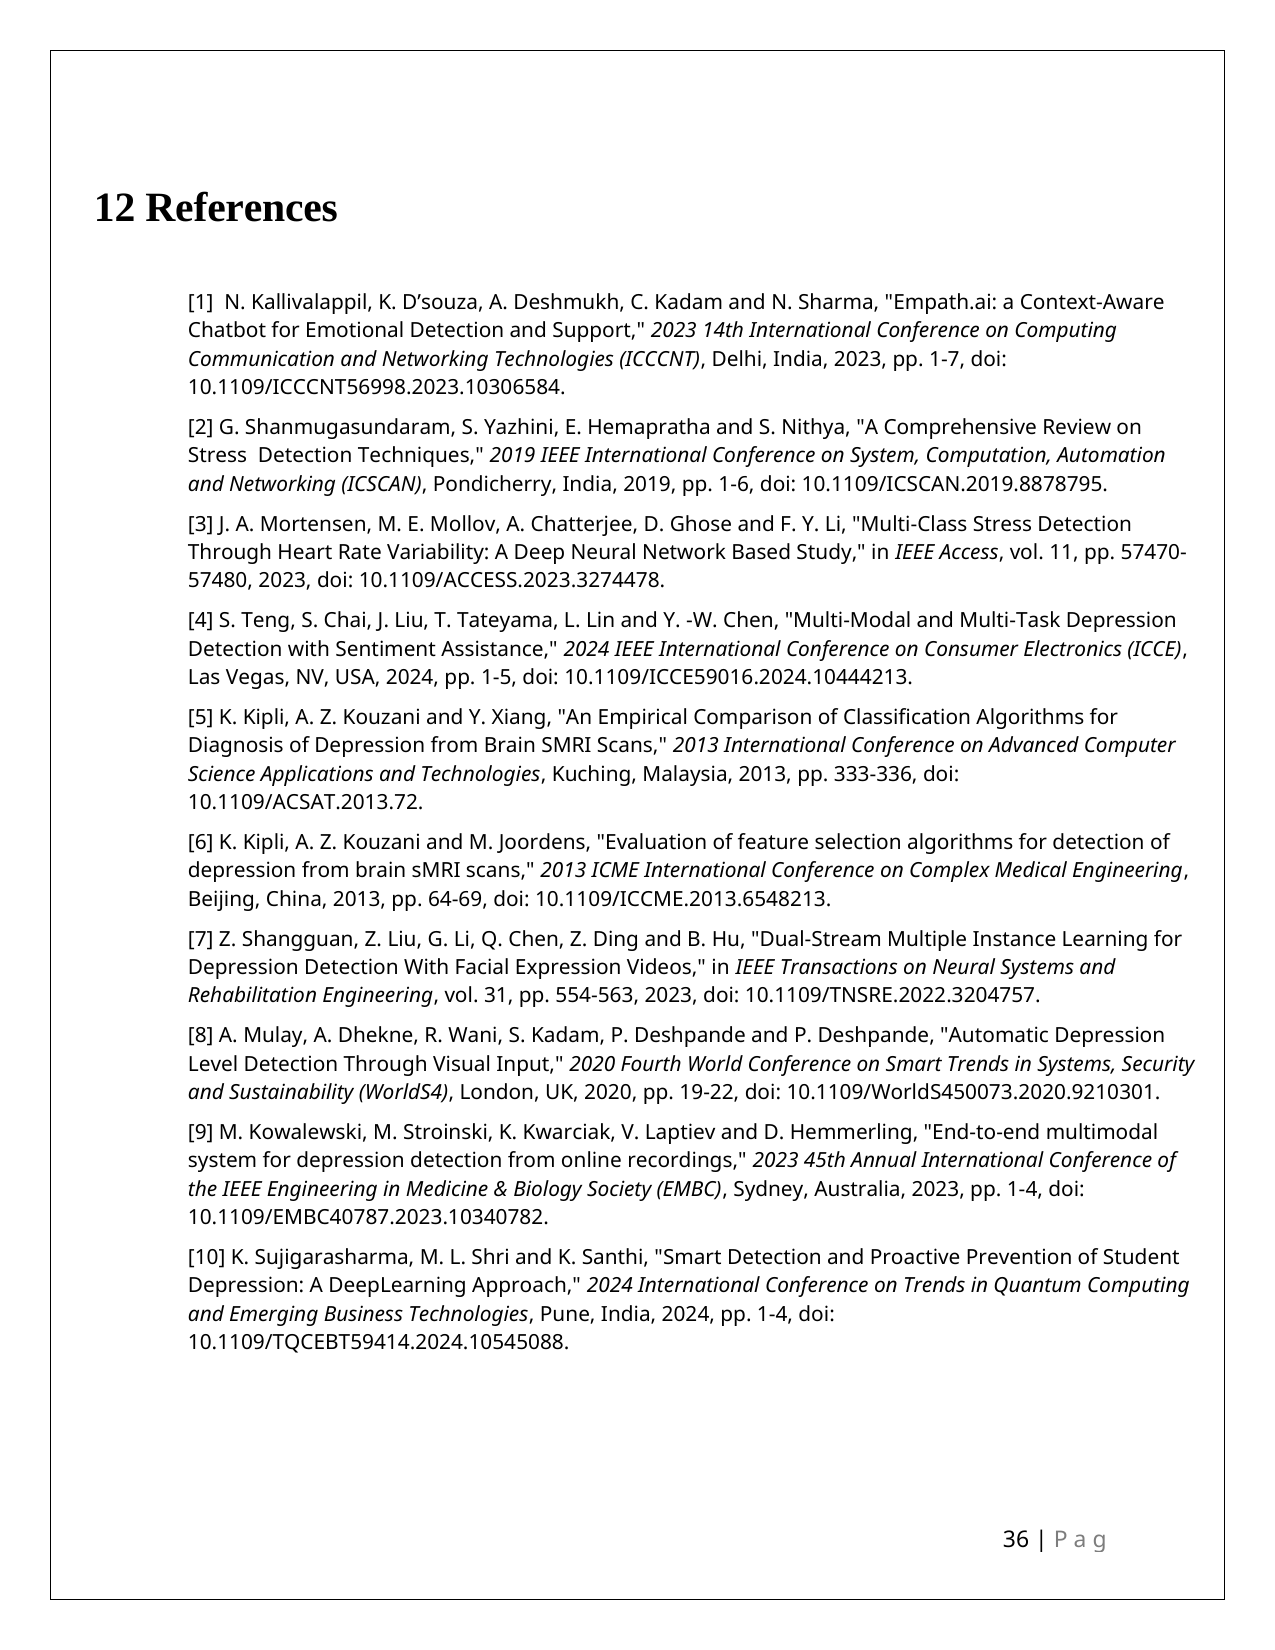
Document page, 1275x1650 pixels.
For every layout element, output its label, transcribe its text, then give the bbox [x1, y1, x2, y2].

subtitle 12 References [94, 182, 1200, 230]
text [7] Z. Shangguan, Z. Liu, G. Li, Q. Chen, Z. Ding and B. Hu, "Dual-Stream Multiple Instance Learning for Depression Detection With Facial Expression Videos," in IEEE Transactions on Neural Systems and Rehabilitation Engineering, vol. 31, pp. 554-563, 2023, doi: 10.1109/TNSRE.2022.3204757. [188, 924, 1200, 1009]
text [9] M. Kowalewski, M. Stroinski, K. Kwarciak, V. Laptiev and D. Hemmerling, "End-to-end multimodal system for depression detection from online recordings," 2023 45th Annual International Conference of the IEEE Engineering in Medicine & Biology Society (EMBC), Sydney, Australia, 2023, pp. 1-4, doi: 10.1109/EMBC40787.2023.10340782. [188, 1117, 1200, 1231]
text [3] J. A. Mortensen, M. E. Mollov, A. Chatterjee, D. Ghose and F. Y. Li, "Multi-Class Stress Detection Through Heart Rate Variability: A Deep Neural Network Based Study," in IEEE Access, vol. 11, pp. 57470-57480, 2023, doi: 10.1109/ACCESS.2023.3274478. [188, 509, 1200, 594]
text [8] A. Mulay, A. Dhekne, R. Wani, S. Kadam, P. Deshpande and P. Deshpande, "Automatic Depression Level Detection Through Visual Input," 2020 Fourth World Conference on Smart Trends in Systems, Security and Sustainability (WorldS4), London, UK, 2020, pp. 19-22, doi: 10.1109/WorldS450073.2020.9210301. [188, 1020, 1200, 1106]
text [2] G. Shanmugasundaram, S. Yazhini, E. Hemapratha and S. Nithya, "A Comprehensive Review on Stress Detection Techniques," 2019 IEEE International Conference on System, Computation, Automation and Networking (ICSCAN), Pondicherry, India, 2019, pp. 1-6, doi: 10.1109/ICSCAN.2019.8878795. [188, 412, 1200, 497]
text [6] K. Kipli, A. Z. Kouzani and M. Joordens, "Evaluation of feature selection algorithms for detection of depression from brain sMRI scans," 2013 ICME International Conference on Complex Medical Engineering, Beijing, China, 2013, pp. 64-69, doi: 10.1109/ICCME.2013.6548213. [188, 827, 1200, 912]
text [5] K. Kipli, A. Z. Kouzani and Y. Xiang, "An Empirical Comparison of Classification Algorithms for Diagnosis of Depression from Brain SMRI Scans," 2013 International Conference on Advanced Computer Science Applications and Technologies, Kuching, Malaysia, 2013, pp. 333-336, doi: 10.1109/ACSAT.2013.72. [188, 702, 1200, 816]
text [1] N. Kallivalappil, K. D’souza, A. Deshmukh, C. Kadam and N. Sharma, "Empath.ai: a Context-Aware Chatbot for Emotional Detection and Support," 2023 14th International Conference on Computing Communication and Networking Technologies (ICCCNT), Delhi, India, 2023, pp. 1-7, doi: 10.1109/ICCCNT56998.2023.10306584. [188, 287, 1200, 401]
text [4] S. Teng, S. Chai, J. Liu, T. Tateyama, L. Lin and Y. -W. Chen, "Multi-Modal and Multi-Task Depression Detection with Sentiment Assistance," 2024 IEEE International Conference on Consumer Electronics (ICCE), Las Vegas, NV, USA, 2024, pp. 1-5, doi: 10.1109/ICCE59016.2024.10444213. [188, 605, 1200, 691]
text [10] K. Sujigarasharma, M. L. Shri and K. Santhi, "Smart Detection and Proactive Prevention of Student Depression: A DeepLearning Approach," 2024 International Conference on Trends in Quantum Computing and Emerging Business Technologies, Pune, India, 2024, pp. 1-4, doi: 10.1109/TQCEBT59414.2024.10545088. [188, 1242, 1200, 1356]
